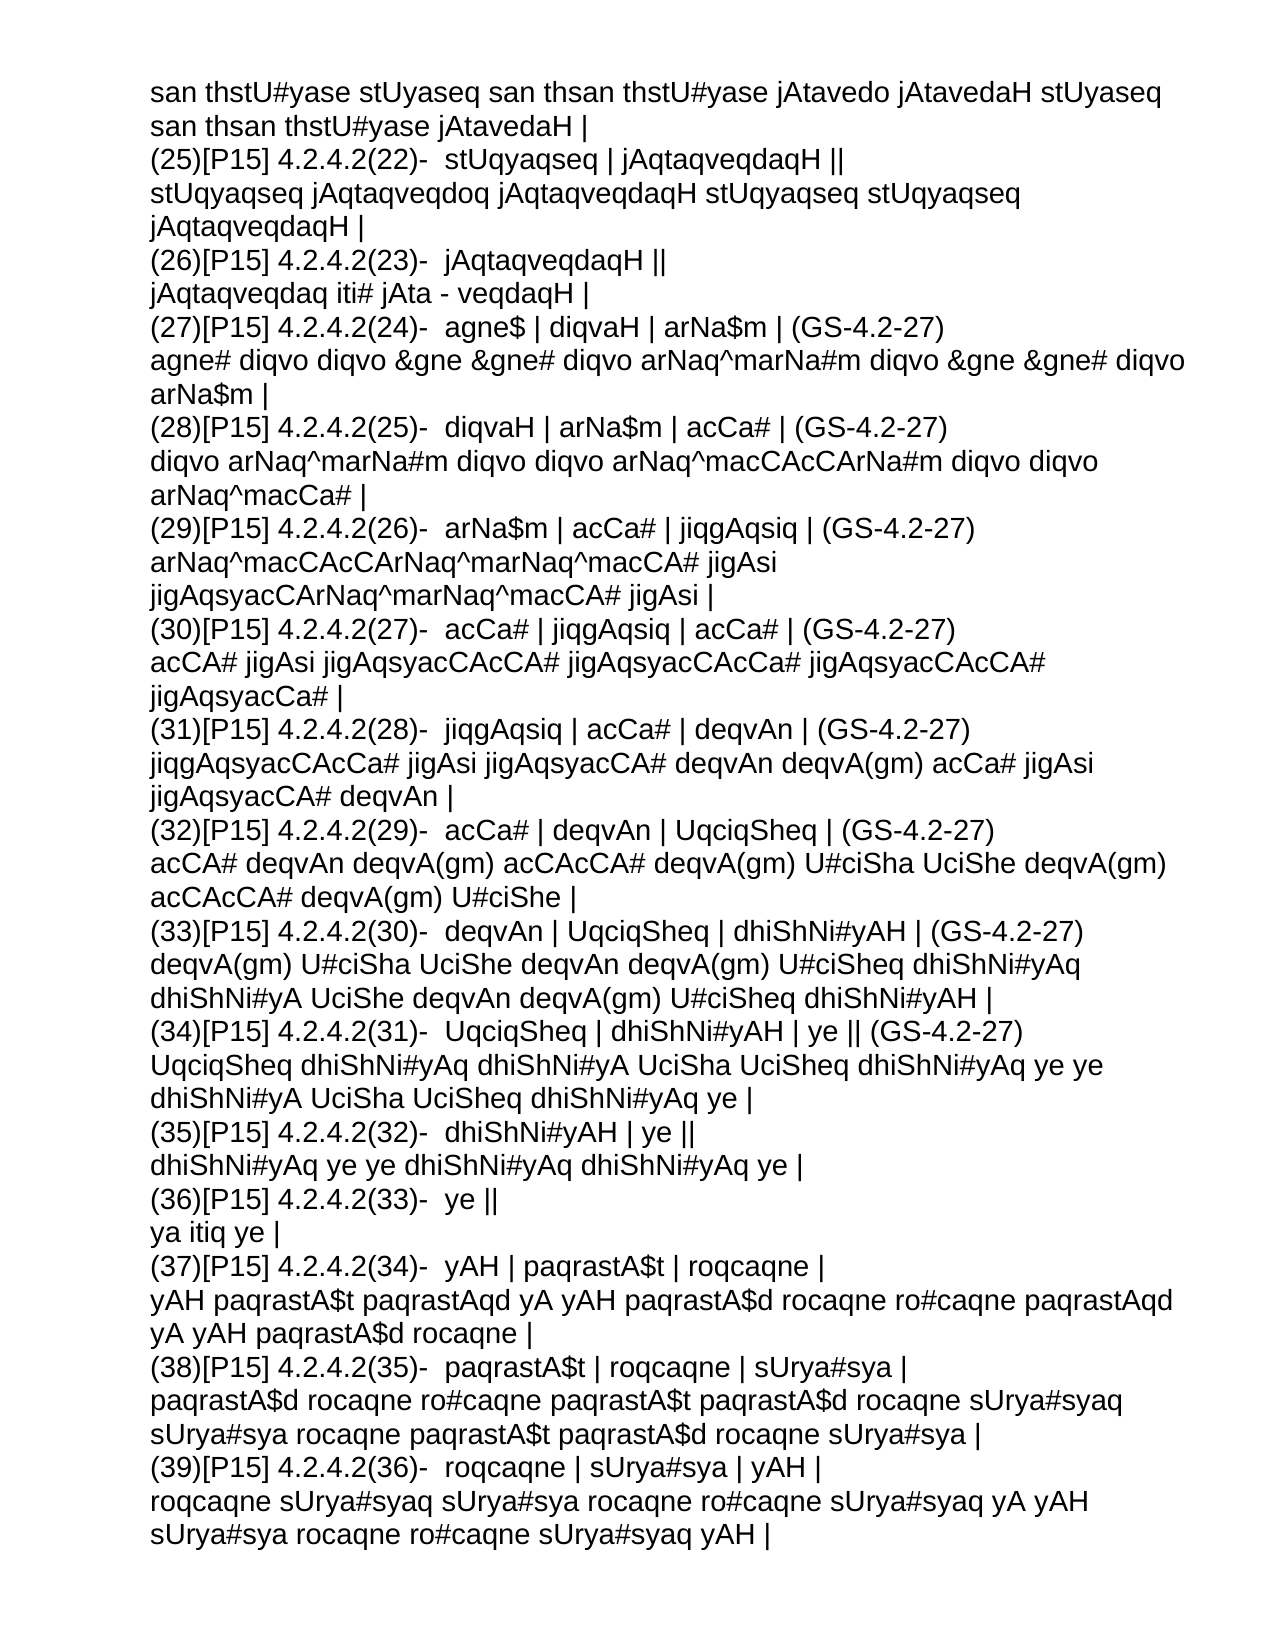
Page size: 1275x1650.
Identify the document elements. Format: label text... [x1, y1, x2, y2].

text roqcaqne sUrya#syaq sUrya#sya rocaqne ro#caqne sUrya#syaq yA yAH sUrya#sya rocaqne ro#caqne sUrya#syaq yAH | [150, 1484, 1200, 1551]
text stUqyaqseq jAqtaqveqdoq jAqtaqveqdaqH stUqyaqseq stUqyaqseq jAqtaqveqdaqH | [150, 176, 1200, 243]
text (27)[P15] 4.2.4.2(24)- agne$ | diqvaH | arNa$m | (GS-4.2-27) [150, 310, 1200, 343]
text (29)[P15] 4.2.4.2(26)- arNa$m | acCa# | jiqgAqsiq | (GS-4.2-27) [150, 511, 1200, 544]
text (30)[P15] 4.2.4.2(27)- acCa# | jiqgAqsiq | acCa# | (GS-4.2-27) [150, 612, 1200, 645]
text san thstU#yase stUyaseq san thsan thstU#yase jAtavedo jAtavedaH stUyaseq san thsan thstU#yase jAtavedaH | [150, 75, 1200, 142]
text ya itiq ye | [150, 1215, 1200, 1249]
text yAH paqrastA$t paqrastAqd yA yAH paqrastA$d rocaqne ro#caqne paqrastAqd yA yAH paqrastA$d rocaqne | [150, 1282, 1200, 1349]
text agne# diqvo diqvo &gne &gne# diqvo arNaq^marNa#m diqvo &gne &gne# diqvo arNa$m | [150, 343, 1200, 410]
text (32)[P15] 4.2.4.2(29)- acCa# | deqvAn | UqciqSheq | (GS-4.2-27) [150, 813, 1200, 846]
text UqciqSheq dhiShNi#yAq dhiShNi#yA UciSha UciSheq dhiShNi#yAq ye ye dhiShNi#yA UciSha UciSheq dhiShNi#yAq ye | [150, 1048, 1200, 1115]
text (39)[P15] 4.2.4.2(36)- roqcaqne | sUrya#sya | yAH | [150, 1450, 1200, 1484]
text (25)[P15] 4.2.4.2(22)- stUqyaqseq | jAqtaqveqdaqH || [150, 142, 1200, 176]
text acCA# deqvAn deqvA(gm) acCAcCA# deqvA(gm) U#ciSha UciShe deqvA(gm) acCAcCA# deqvA(gm) U#ciShe | [150, 846, 1200, 913]
text (26)[P15] 4.2.4.2(23)- jAqtaqveqdaqH || [150, 243, 1200, 276]
text (34)[P15] 4.2.4.2(31)- UqciqSheq | dhiShNi#yAH | ye || (GS-4.2-27) [150, 1014, 1200, 1048]
text paqrastA$d rocaqne ro#caqne paqrastA$t paqrastA$d rocaqne sUrya#syaq sUrya#sya rocaqne paqrastA$t paqrastA$d rocaqne sUrya#sya | [150, 1383, 1200, 1450]
text diqvo arNaq^marNa#m diqvo diqvo arNaq^macCAcCArNa#m diqvo diqvo arNaq^macCa# | [150, 444, 1200, 511]
text (38)[P15] 4.2.4.2(35)- paqrastA$t | roqcaqne | sUrya#sya | [150, 1349, 1200, 1383]
text (28)[P15] 4.2.4.2(25)- diqvaH | arNa$m | acCa# | (GS-4.2-27) [150, 410, 1200, 444]
text deqvA(gm) U#ciSha UciShe deqvAn deqvA(gm) U#ciSheq dhiShNi#yAq dhiShNi#yA UciShe deqvAn deqvA(gm) U#ciSheq dhiShNi#yAH | [150, 947, 1200, 1014]
text (37)[P15] 4.2.4.2(34)- yAH | paqrastA$t | roqcaqne | [150, 1249, 1200, 1282]
text acCA# jigAsi jigAqsyacCAcCA# jigAqsyacCAcCa# jigAqsyacCAcCA# jigAqsyacCa# | [150, 645, 1200, 712]
text jiqgAqsyacCAcCa# jigAsi jigAqsyacCA# deqvAn deqvA(gm) acCa# jigAsi jigAqsyacCA# deqvAn | [150, 746, 1200, 813]
text (33)[P15] 4.2.4.2(30)- deqvAn | UqciqSheq | dhiShNi#yAH | (GS-4.2-27) [150, 913, 1200, 947]
text dhiShNi#yAq ye ye dhiShNi#yAq dhiShNi#yAq ye | [150, 1148, 1200, 1182]
text jAqtaqveqdaq iti# jAta - veqdaqH | [150, 276, 1200, 310]
text arNaq^macCAcCArNaq^marNaq^macCA# jigAsi jigAqsyacCArNaq^marNaq^macCA# jigAsi | [150, 544, 1200, 612]
text (31)[P15] 4.2.4.2(28)- jiqgAqsiq | acCa# | deqvAn | (GS-4.2-27) [150, 712, 1200, 746]
text (36)[P15] 4.2.4.2(33)- ye || [150, 1182, 1200, 1215]
text (35)[P15] 4.2.4.2(32)- dhiShNi#yAH | ye || [150, 1115, 1200, 1148]
